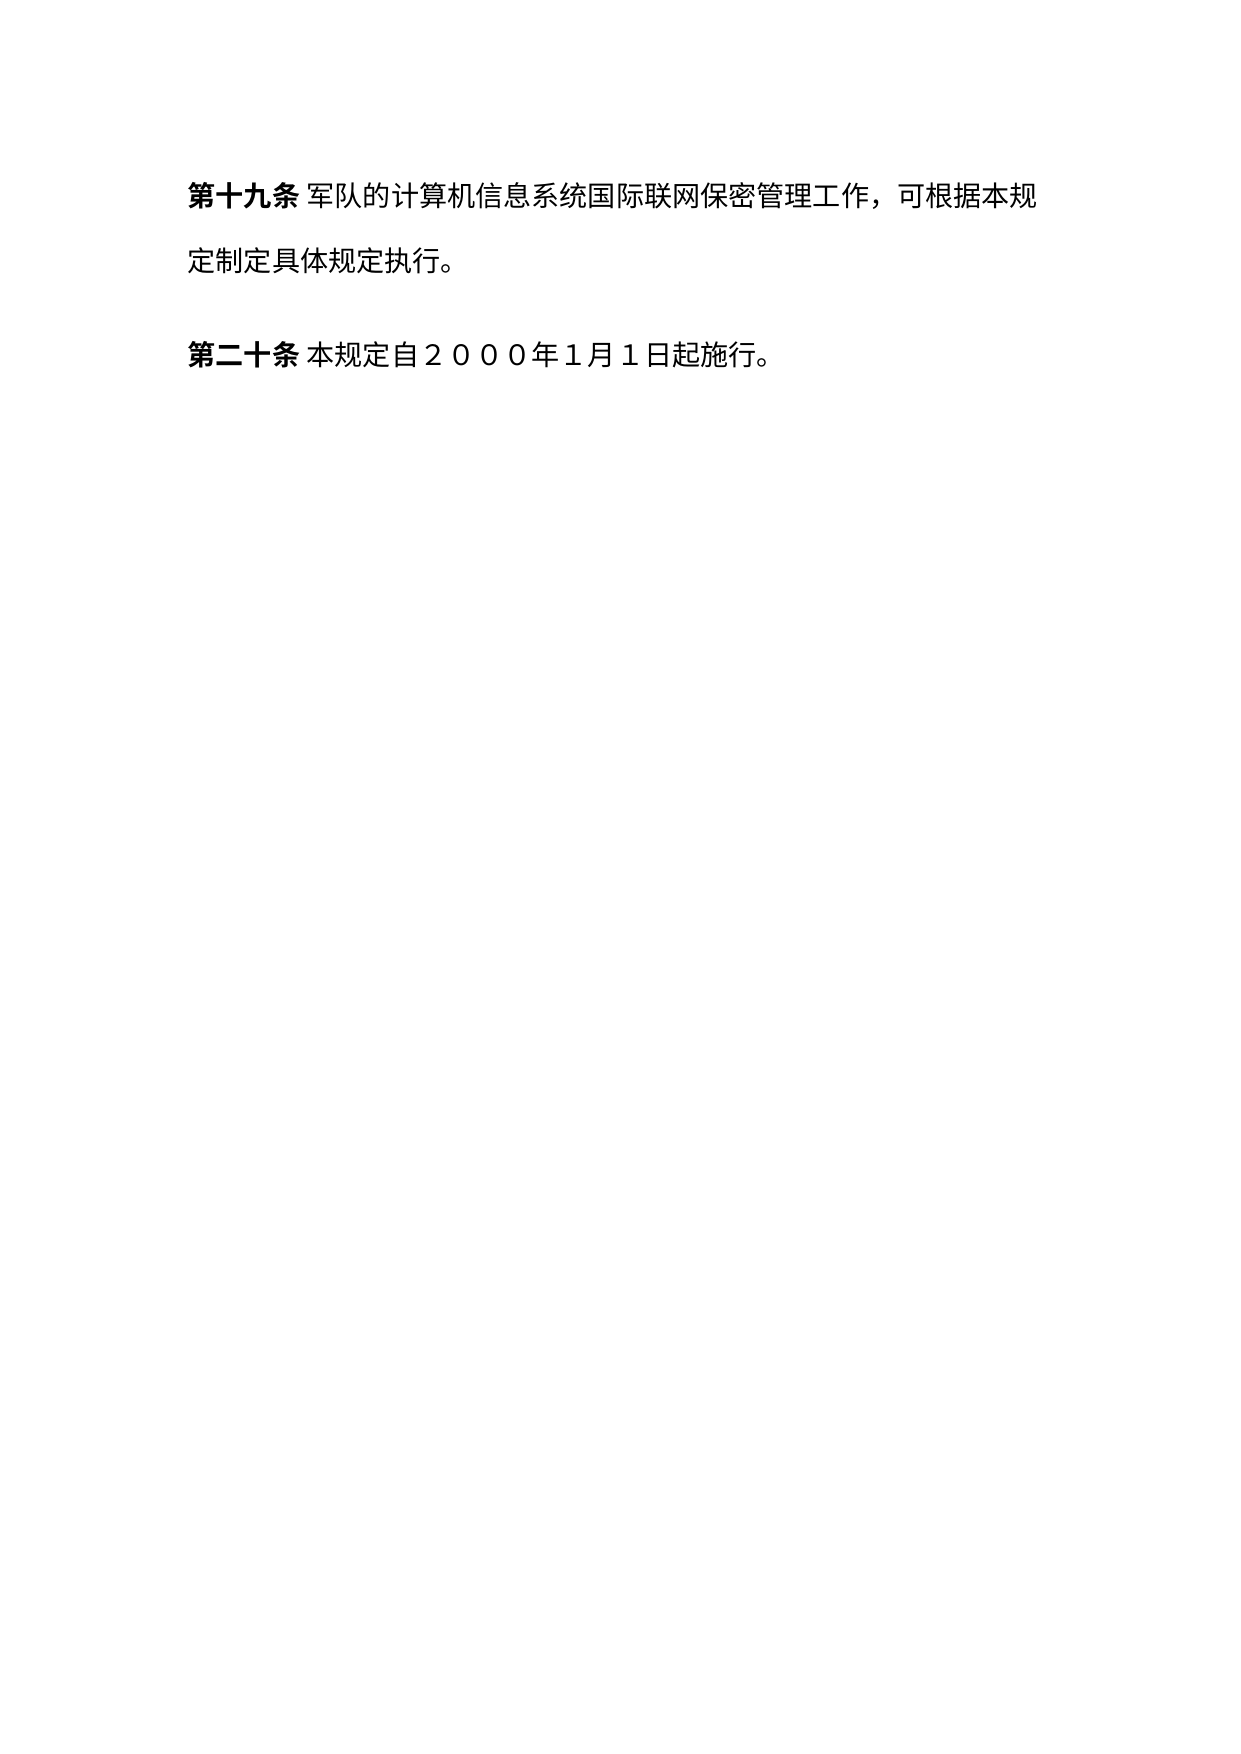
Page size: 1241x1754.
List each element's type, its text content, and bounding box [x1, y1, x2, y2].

text 第二十条 本规定自２０００年１月１日起施行。 [187, 321, 1053, 386]
text 第十九条 军队的计算机信息系统国际联网保密管理工作，可根据本规定制定具体规定执行。 [187, 162, 1053, 292]
